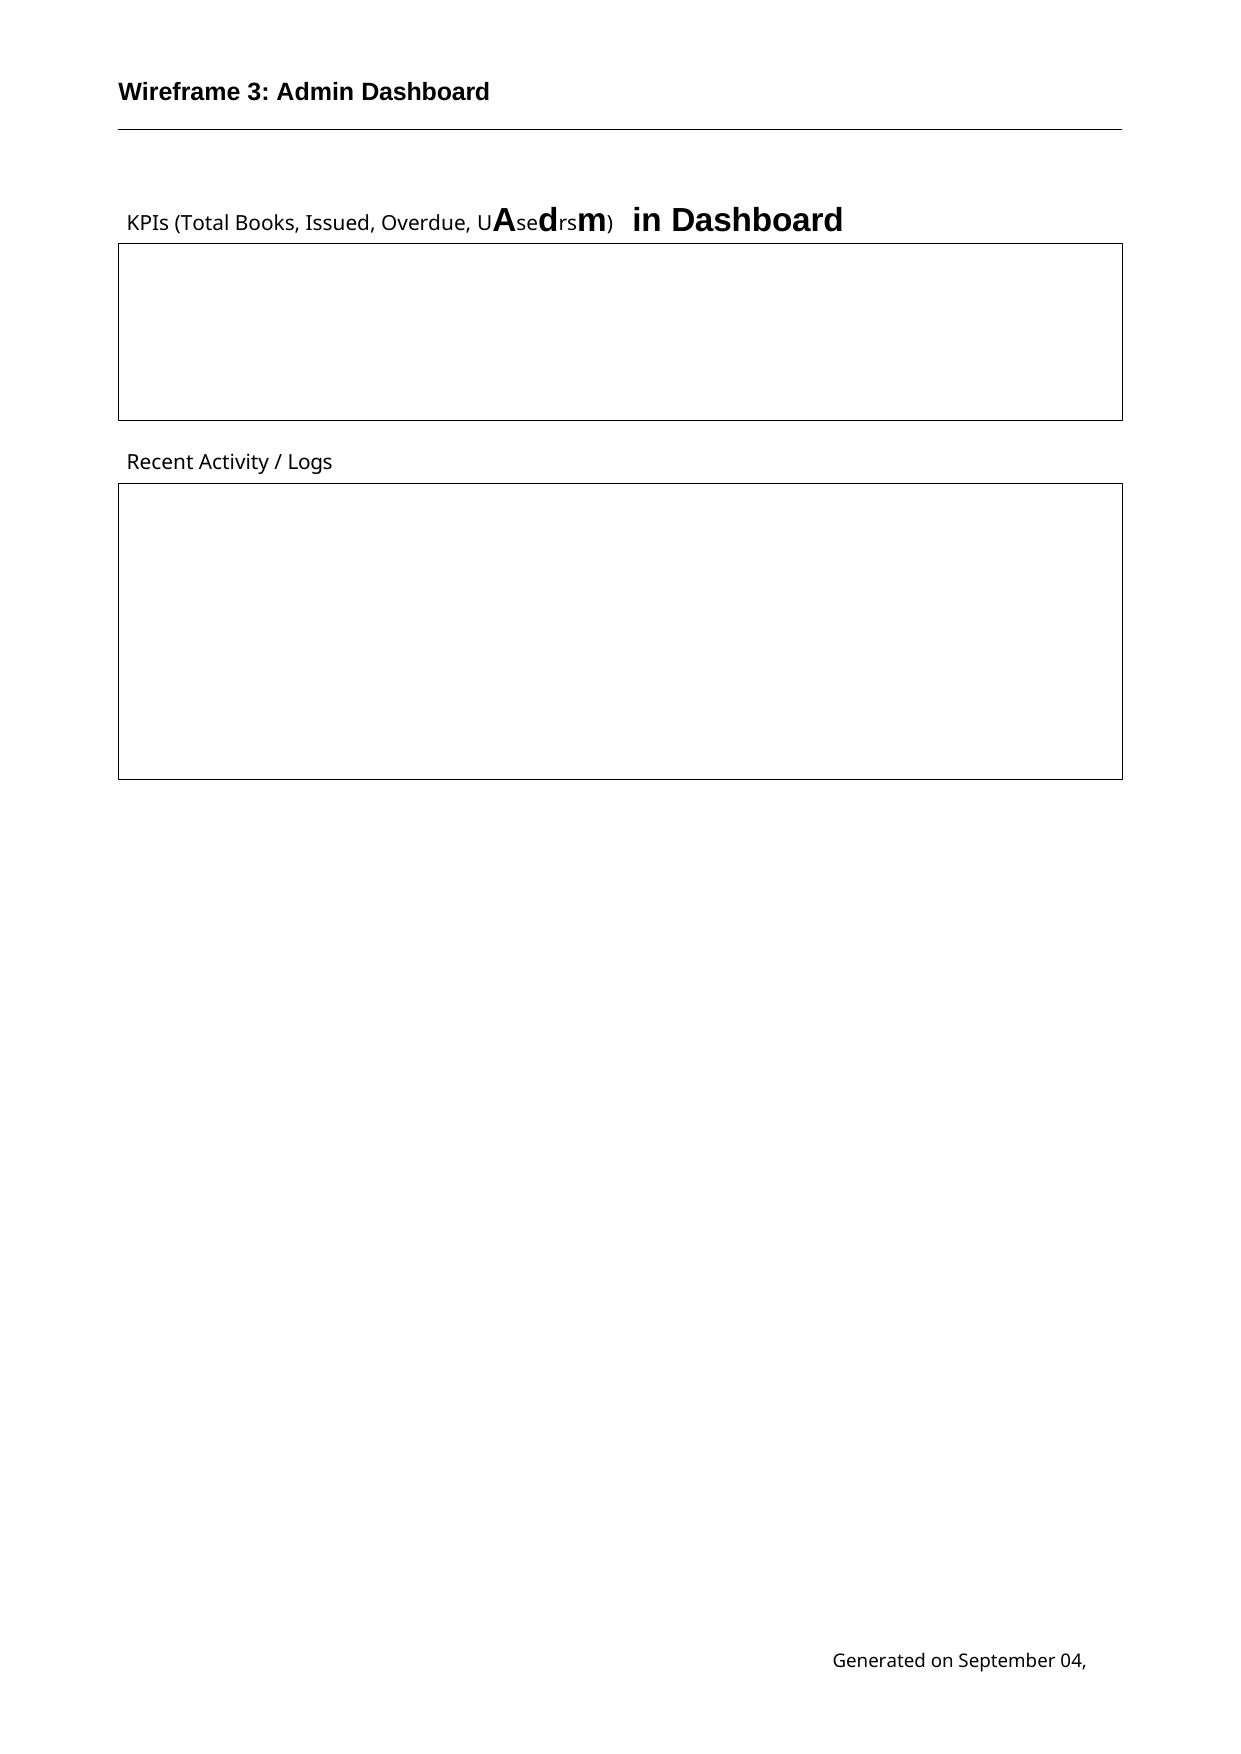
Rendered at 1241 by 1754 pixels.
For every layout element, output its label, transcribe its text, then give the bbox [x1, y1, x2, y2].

text KPIs (Total Books, Issued, Overdue, UAsedrsm) in Dashboard [126, 200, 1137, 239]
text Recent Activity / Logs [126, 447, 1137, 476]
